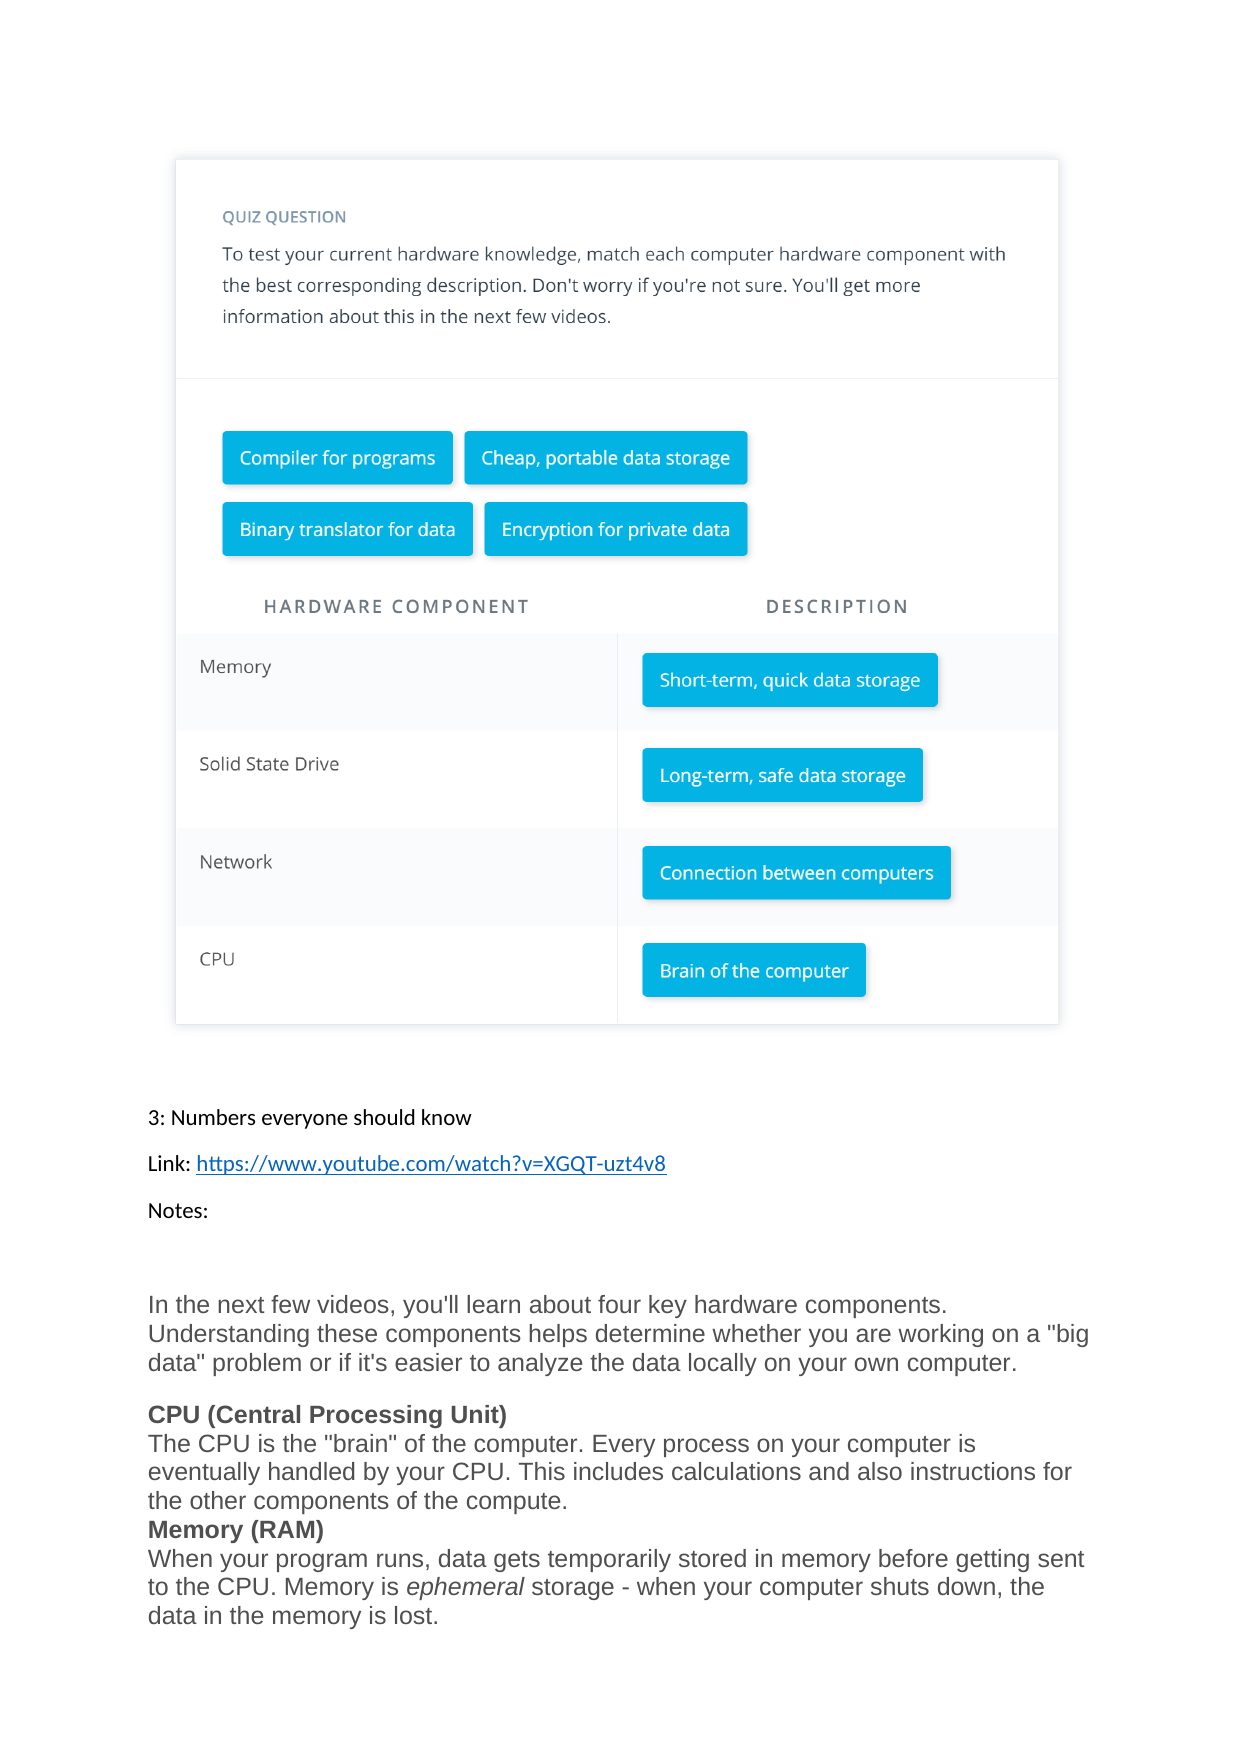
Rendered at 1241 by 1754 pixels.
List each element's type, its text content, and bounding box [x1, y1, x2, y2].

text Notes: [148, 1196, 1093, 1224]
text In the next few videos, you'll learn about four key hardware components. Understanding these components helps determine whether you are working on a "big data" problem or if it's easier to analyze the data locally on your own computer. [148, 1290, 1093, 1376]
picture [147, 147, 1093, 1037]
text CPU (Central Processing Unit) The CPU is the "brain" of the computer. Every process on your computer is eventually handled by your CPU. This includes calculations and also instructions for the other components of the compute. [148, 1400, 1093, 1515]
text 3: Numbers everyone should know [148, 1103, 1093, 1131]
text Memory (RAM) When your program runs, data gets temporarily stored in memory before getting sent to the CPU. Memory is ephemeral storage - when your computer shuts down, the data in the memory is lost. [148, 1515, 1093, 1630]
text Link: https://www.youtube.com/watch?v=XGQT-uzt4v8 [148, 1149, 1093, 1178]
